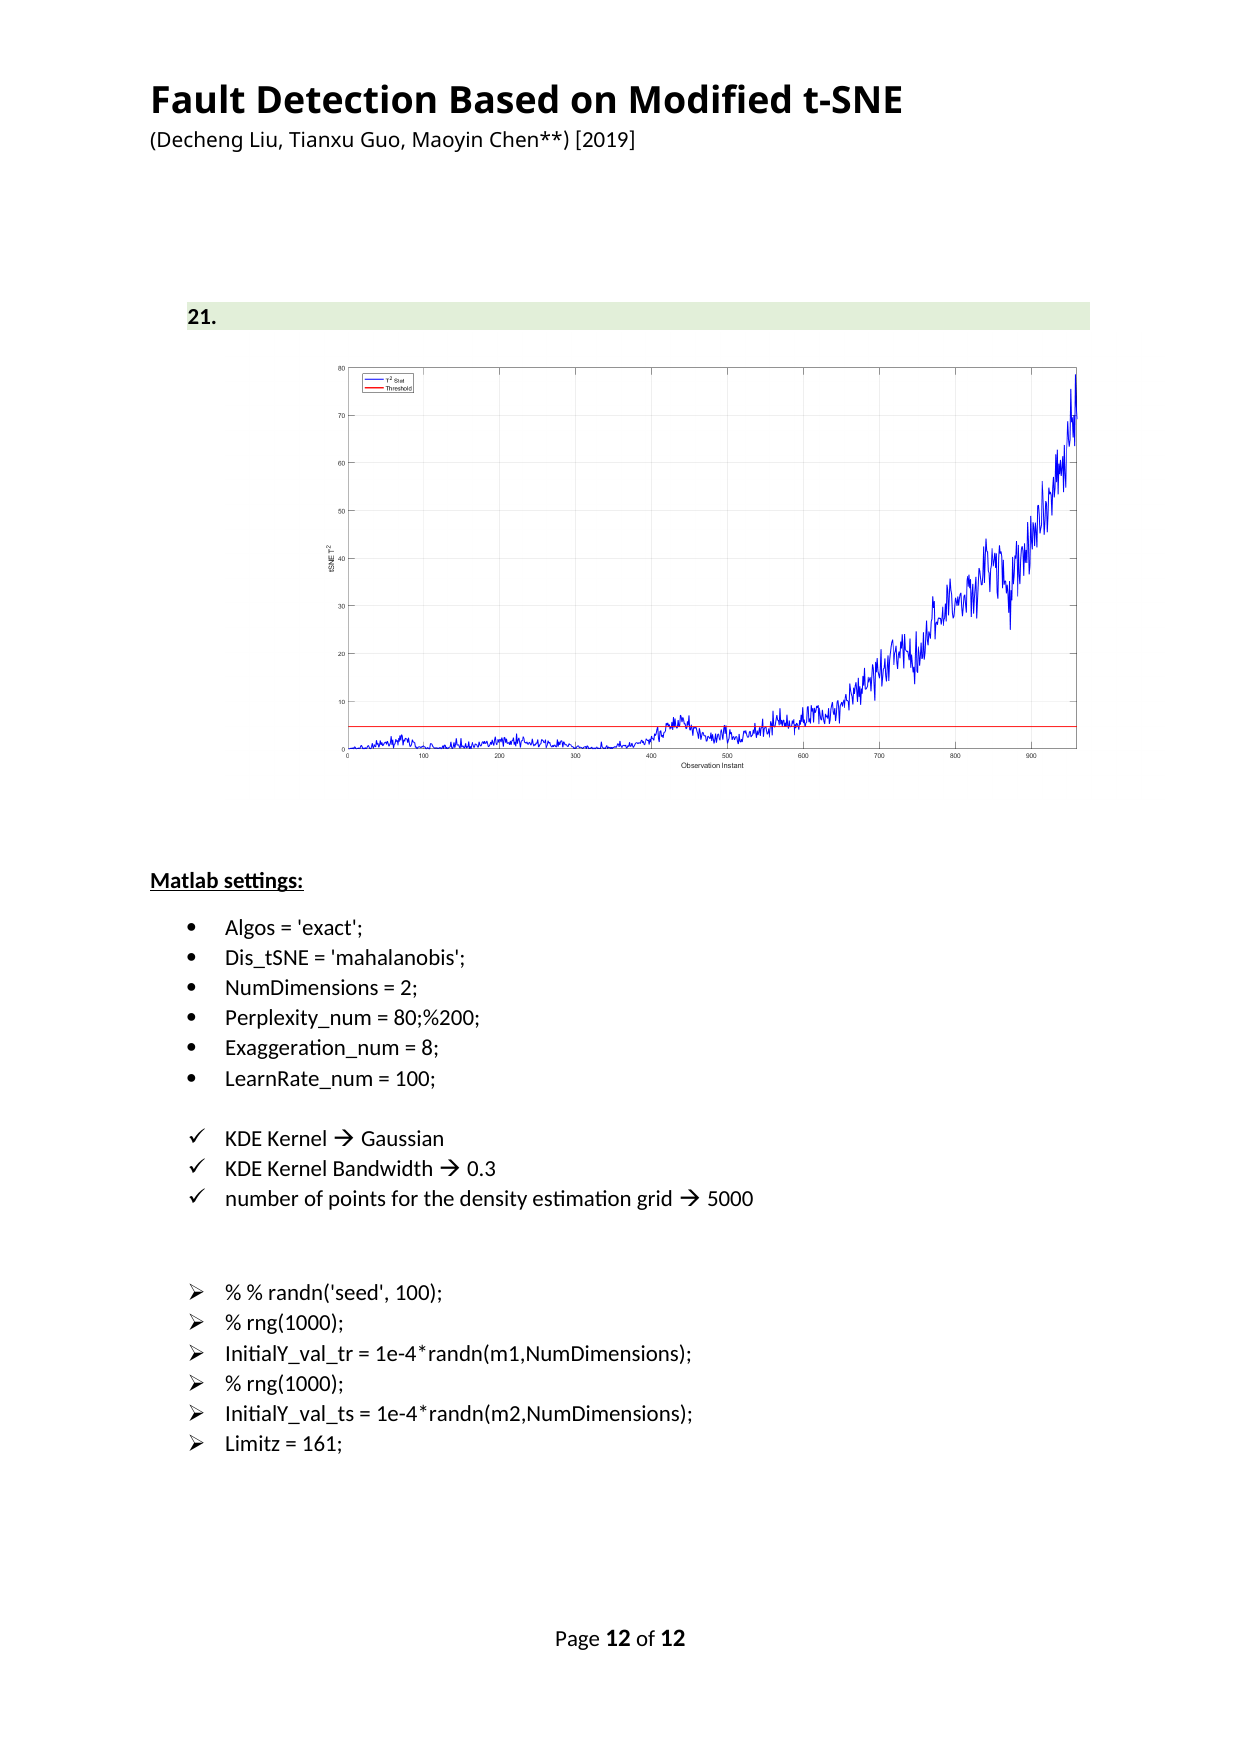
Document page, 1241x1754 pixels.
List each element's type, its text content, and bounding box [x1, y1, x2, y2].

list % rng(1000); [187, 1369, 1090, 1397]
list LearnRate_num = 100; [187, 1064, 1090, 1092]
list KDE Kernel Bandwidth 0.3 [187, 1154, 1090, 1182]
list Exaggeration_num = 8; [187, 1033, 1090, 1061]
list Limitz = 161; [187, 1429, 1090, 1457]
list InitialY_val_tr = 1e-4*randn(m1,NumDimensions); [187, 1339, 1090, 1367]
list % rng(1000); [187, 1308, 1090, 1336]
list InitialY_val_ts = 1e-4*randn(m2,NumDimensions); [187, 1399, 1090, 1427]
list Algos = 'exact'; [187, 913, 1090, 941]
list number of points for the density estimation grid 5000 [187, 1184, 1090, 1212]
text Matlab settings: [150, 866, 1090, 894]
list Dis_tSNE = 'mahalanobis'; [187, 943, 1090, 971]
picture [225, 332, 1166, 800]
list NumDimensions = 2; [187, 973, 1090, 1001]
list KDE Kernel Gaussian [187, 1124, 1090, 1152]
list % % randn('seed', 100); [187, 1278, 1090, 1306]
list Perplexity_num = 80;%200; [187, 1003, 1090, 1031]
